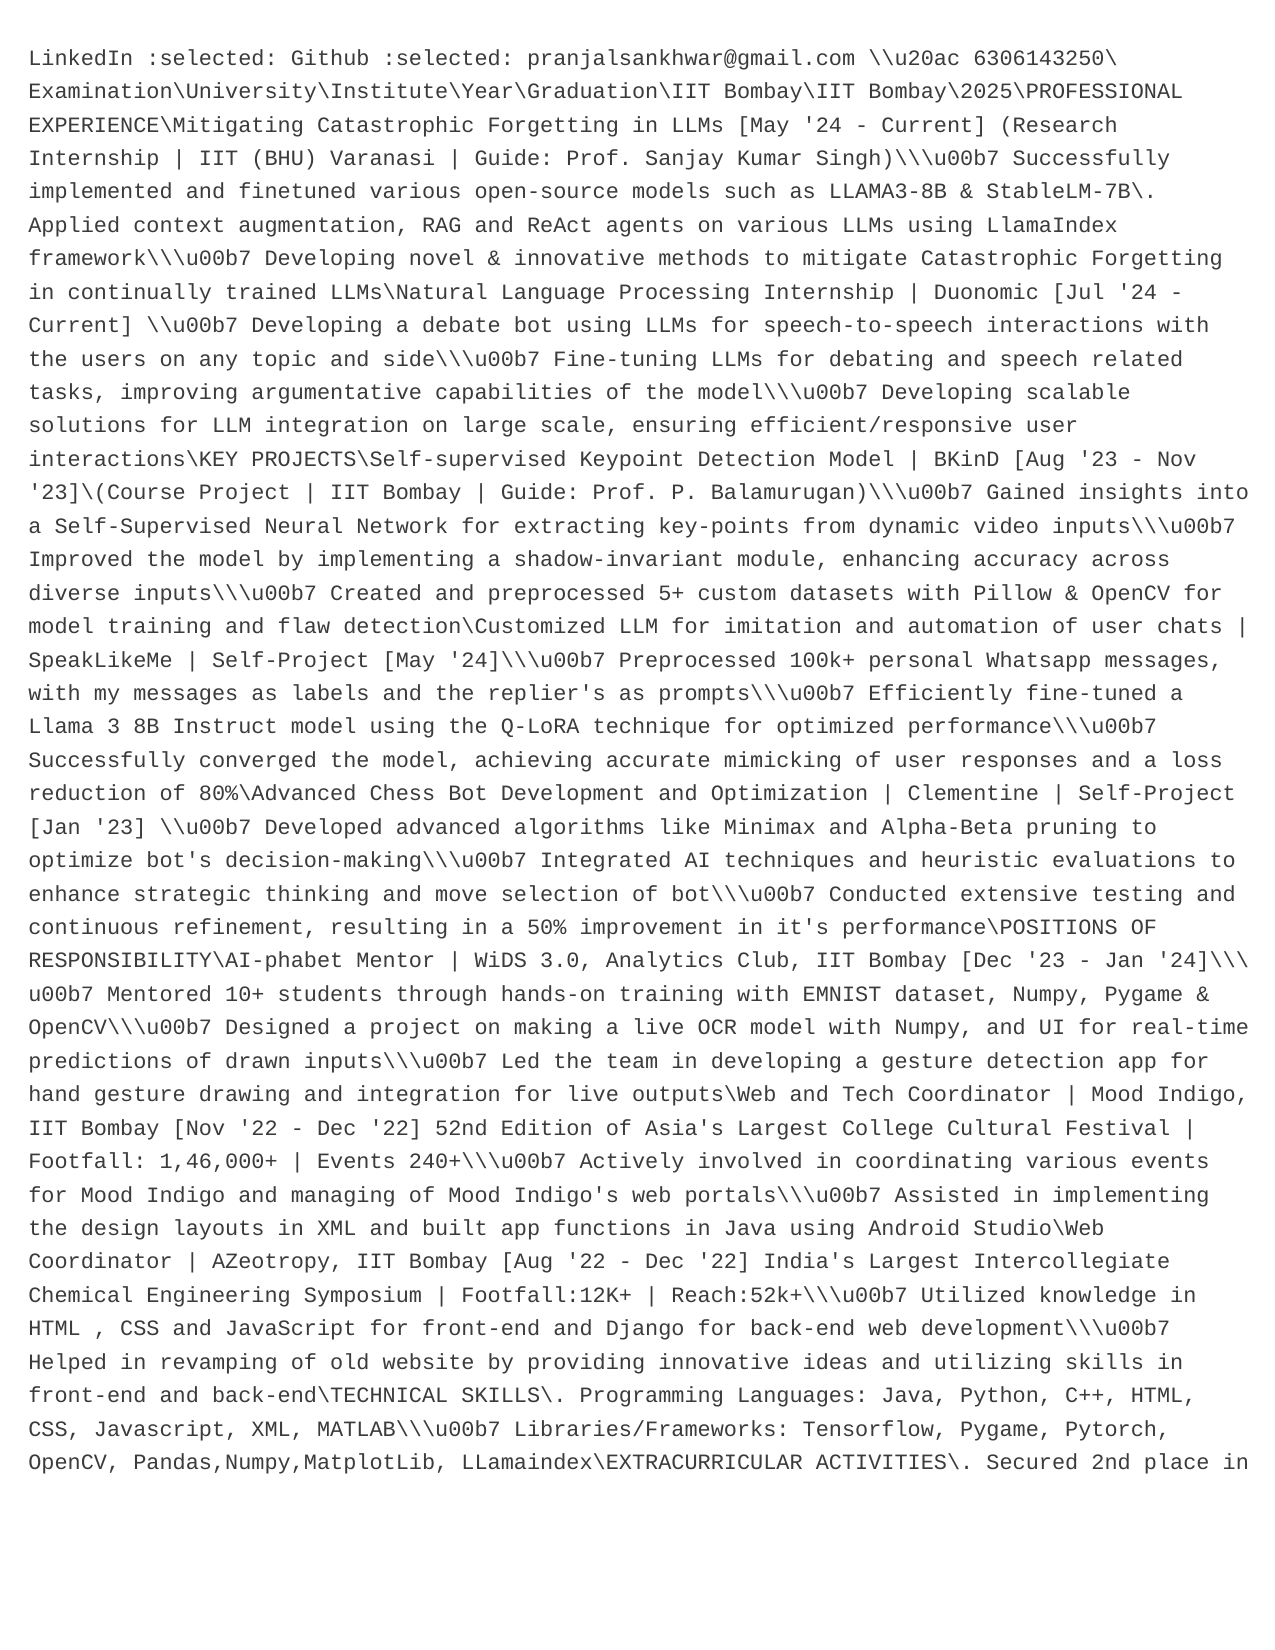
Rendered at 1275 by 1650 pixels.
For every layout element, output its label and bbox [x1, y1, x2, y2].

text [28, 47, 1256, 1476]
